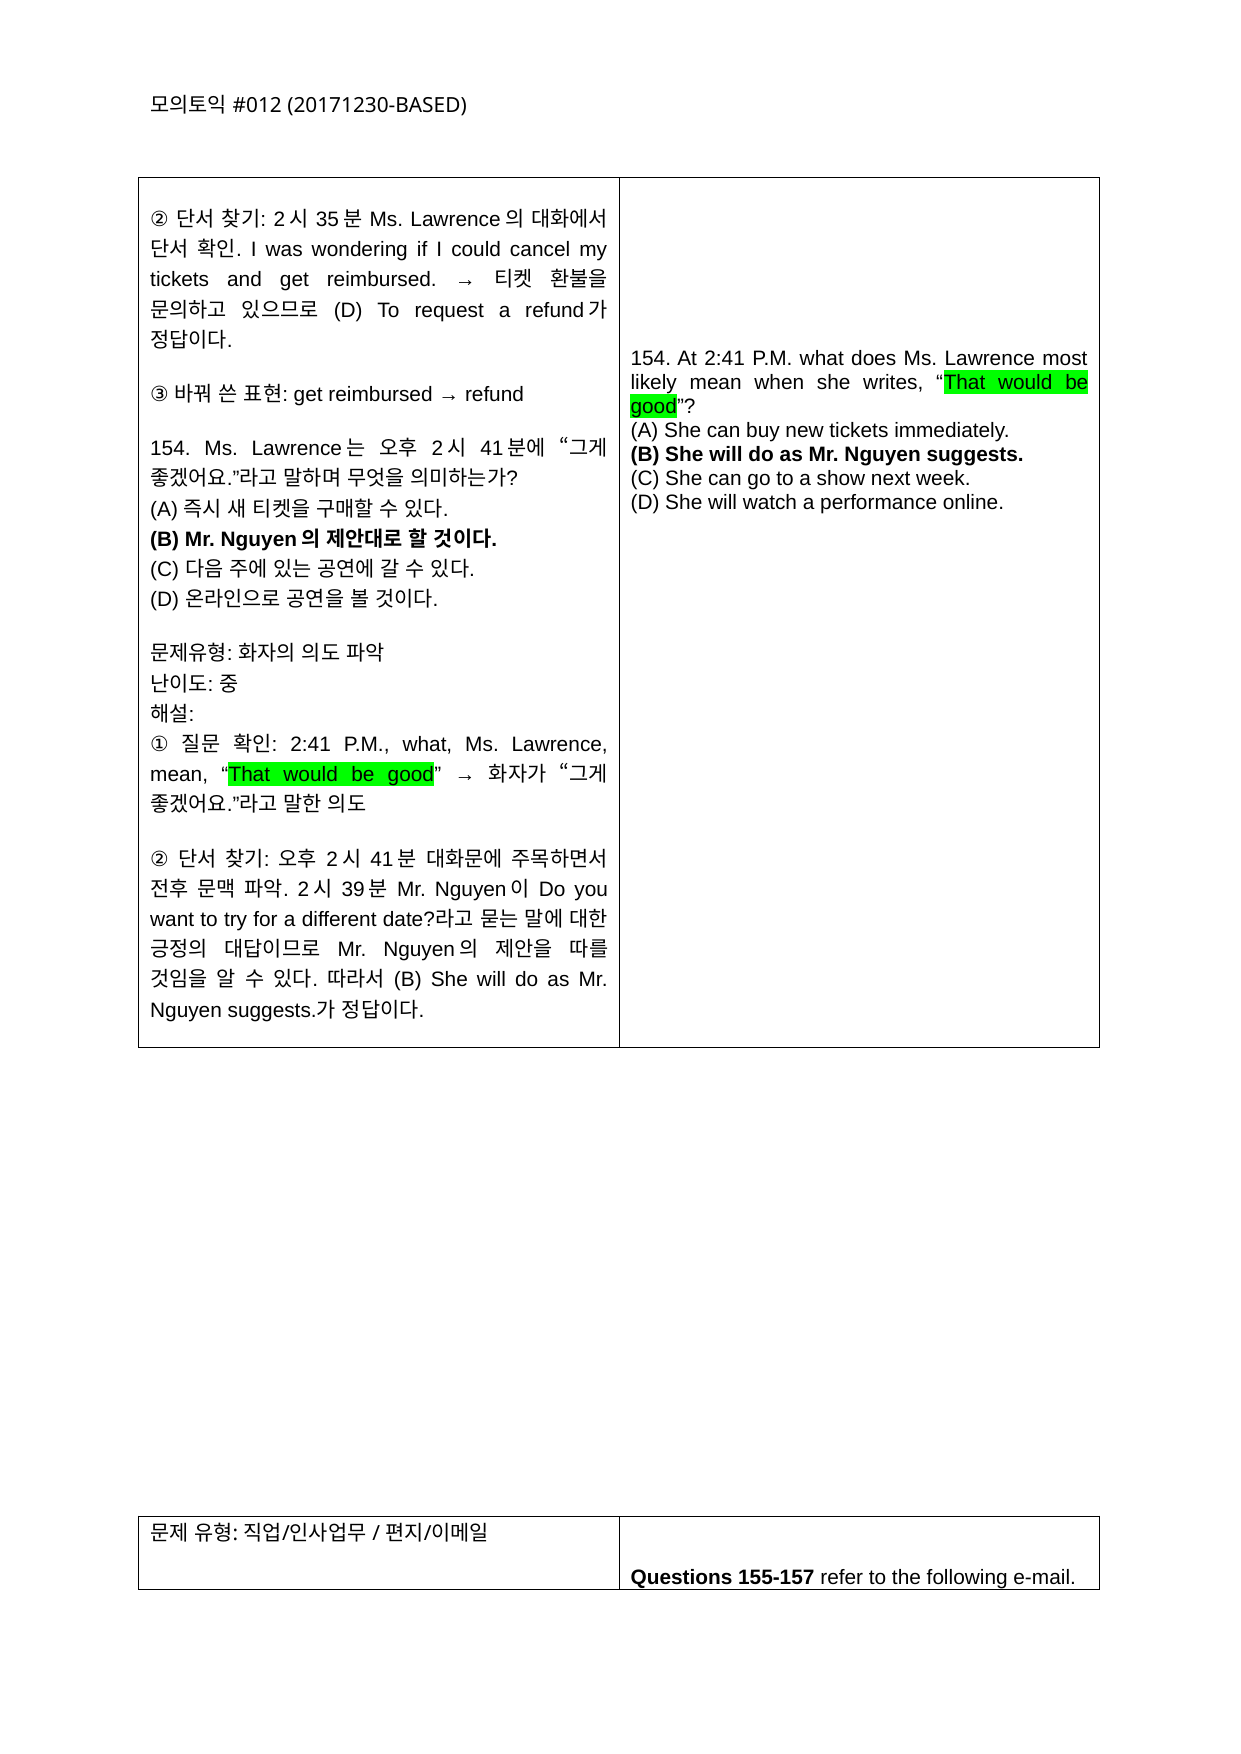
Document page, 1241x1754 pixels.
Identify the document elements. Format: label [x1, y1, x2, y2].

table_header [620, 178, 1099, 1047]
table_header [139, 1517, 619, 1588]
table_header [620, 1517, 1099, 1588]
table_header [139, 178, 619, 1047]
